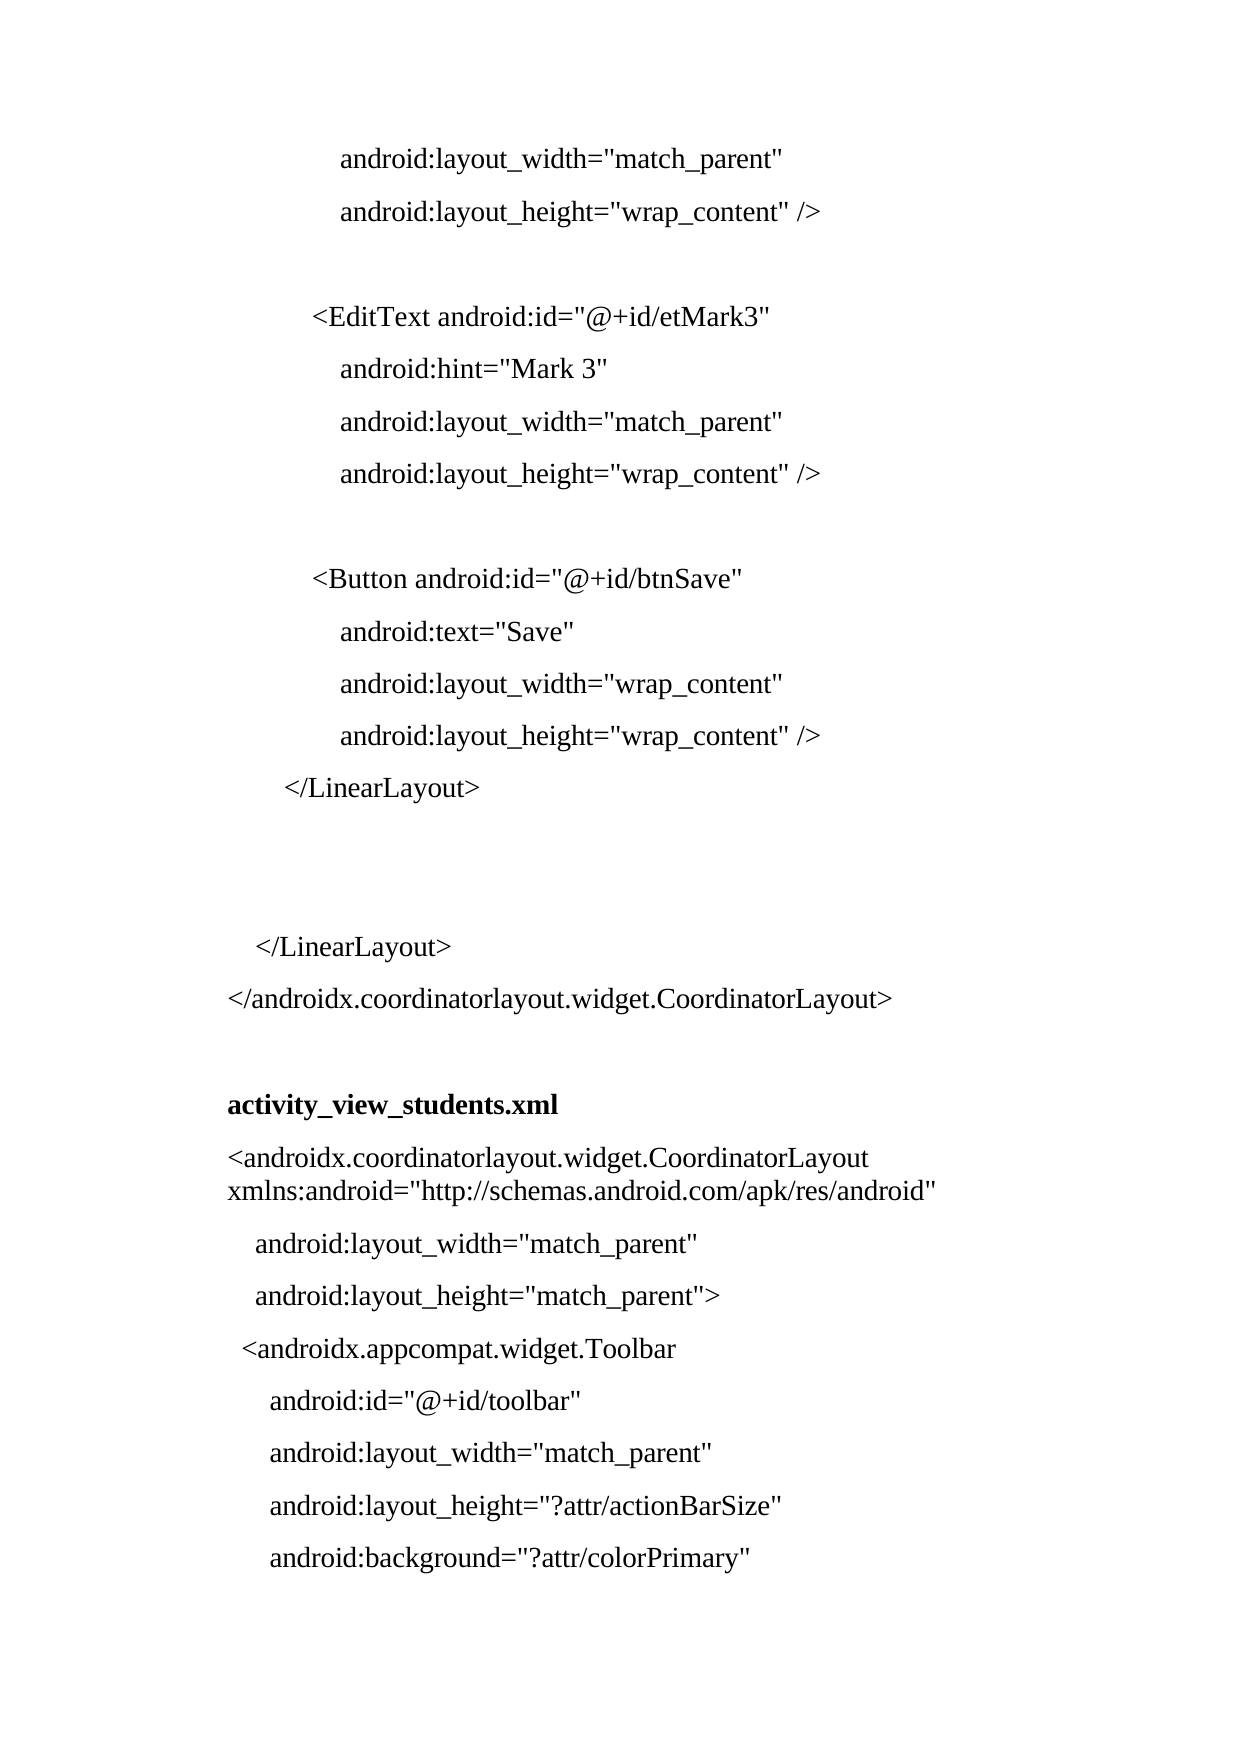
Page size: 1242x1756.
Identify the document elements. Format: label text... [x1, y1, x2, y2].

text <EditText android:id="@+id/etMark3" android:hint="Mark 3" android:layout_width="match_parent" android:layout_height="wrap_content" /> [312, 299, 938, 490]
subtitle activity_view_students.xml [227, 1087, 1179, 1121]
text <androidx.coordinatorlayout.widget.CoordinatorLayout xmlns:android="http://schemas.android.com/apk/res/android" [227, 1140, 938, 1207]
text android:layout_width="match_parent" android:layout_height="match_parent"> [255, 1226, 938, 1312]
text android:layout_width="match_parent" android:layout_height="wrap_content" /> [340, 142, 1179, 227]
text <androidx.appcompat.widget.Toolbar android:id="@+id/toolbar" android:layout_width="match_parent" android:layout_height="?attr/actionBarSize" android:background="?attr/colorPrimary" [241, 1331, 784, 1573]
text </LinearLayout> [255, 929, 1179, 962]
text <Button android:id="@+id/btnSave" android:text="Save" android:layout_width="wrap_content" android:layout_height="wrap_content" /> [312, 561, 938, 752]
text </LinearLayout> [283, 771, 1179, 804]
text </androidx.coordinatorlayout.widget.CoordinatorLayout> [227, 982, 1179, 1015]
